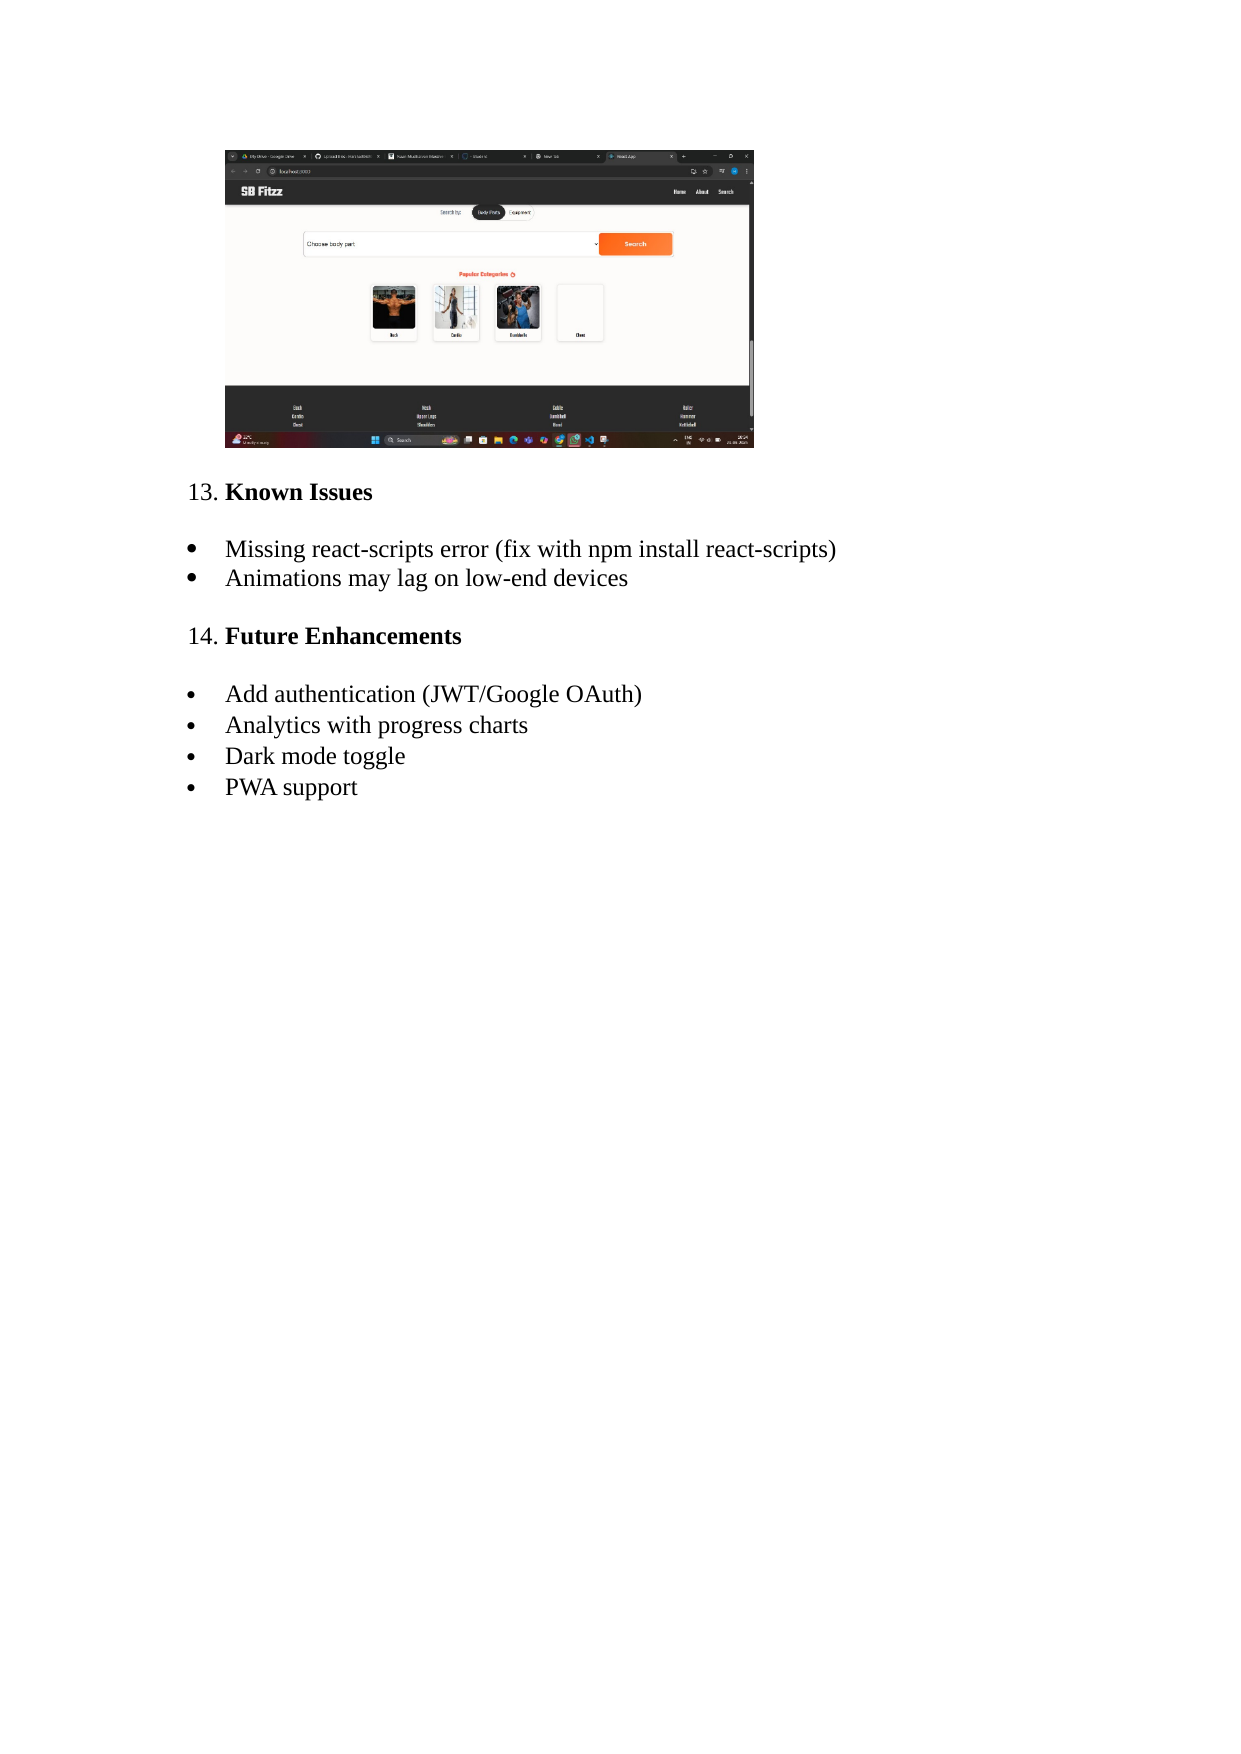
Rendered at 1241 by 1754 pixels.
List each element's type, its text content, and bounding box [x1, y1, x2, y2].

list Missing react-scripts error (fix with npm install react-scripts) [187, 534, 1090, 563]
list Add authentication (JWT/Google OAuth) [187, 679, 1090, 708]
list PWA support [187, 772, 1090, 801]
list Future Enhancements [187, 621, 1090, 650]
list Known Issues [187, 477, 1090, 505]
list Dark mode toggle [187, 741, 1090, 770]
list Analytics with progress charts [187, 710, 1090, 739]
picture [225, 150, 754, 448]
list Animations may lag on low-end devices [187, 563, 1090, 592]
